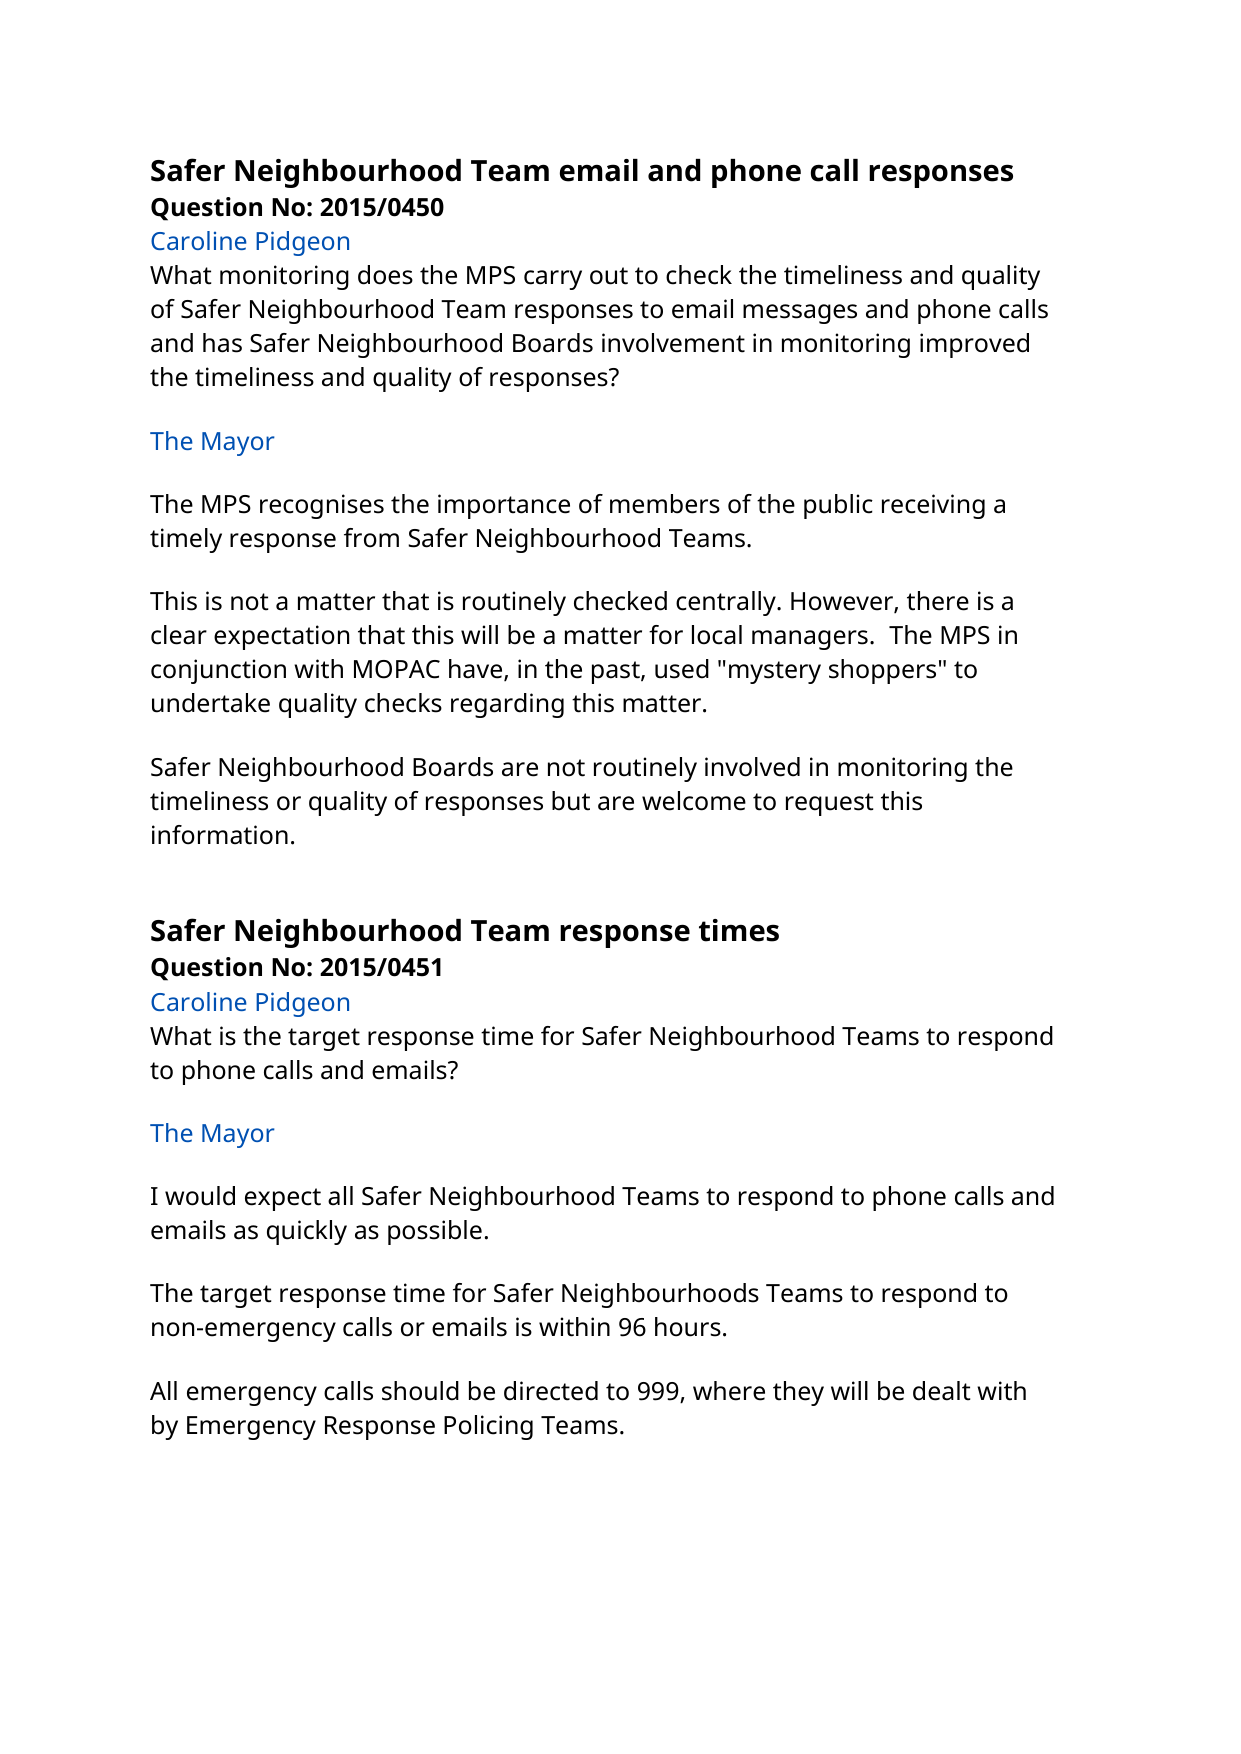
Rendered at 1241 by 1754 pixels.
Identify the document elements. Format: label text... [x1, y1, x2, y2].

table_cell Safer Neighbourhood Team response times Question No: 2015/0451 Caroline Pidgeon What is the target response time for Safer Neighbourhood Teams to respond to phone calls and emails? The Mayor I would expect all Safer Neighbourhood Teams to respond to phone calls and emails as quickly as possible. The target response time for Safer Neighbourhoods Teams to respond to non-emergency calls or emails is within 96 hours. All emergency calls should be directed to 999, where they will be dealt with by Emergency Response Policing Teams. [139, 910, 1069, 1501]
table_cell Safer Neighbourhood Team email and phone call responses Question No: 2015/0450 Caroline Pidgeon What monitoring does the MPS carry out to check the timeliness and quality of Safer Neighbourhood Team responses to email messages and phone calls and has Safer Neighbourhood Boards involvement in monitoring improved the timeliness and quality of responses? The Mayor The MPS recognises the importance of members of the public receiving a timely response from Safer Neighbourhood Teams. This is not a matter that is routinely checked centrally. However, there is a clear expectation that this will be a matter for local managers. The MPS in conjunction with MOPAC have, in the past, used "mystery shoppers" to undertake quality checks regarding this matter. Safer Neighbourhood Boards are not routinely involved in monitoring the timeliness or quality of responses but are welcome to request this information. [139, 150, 1069, 910]
